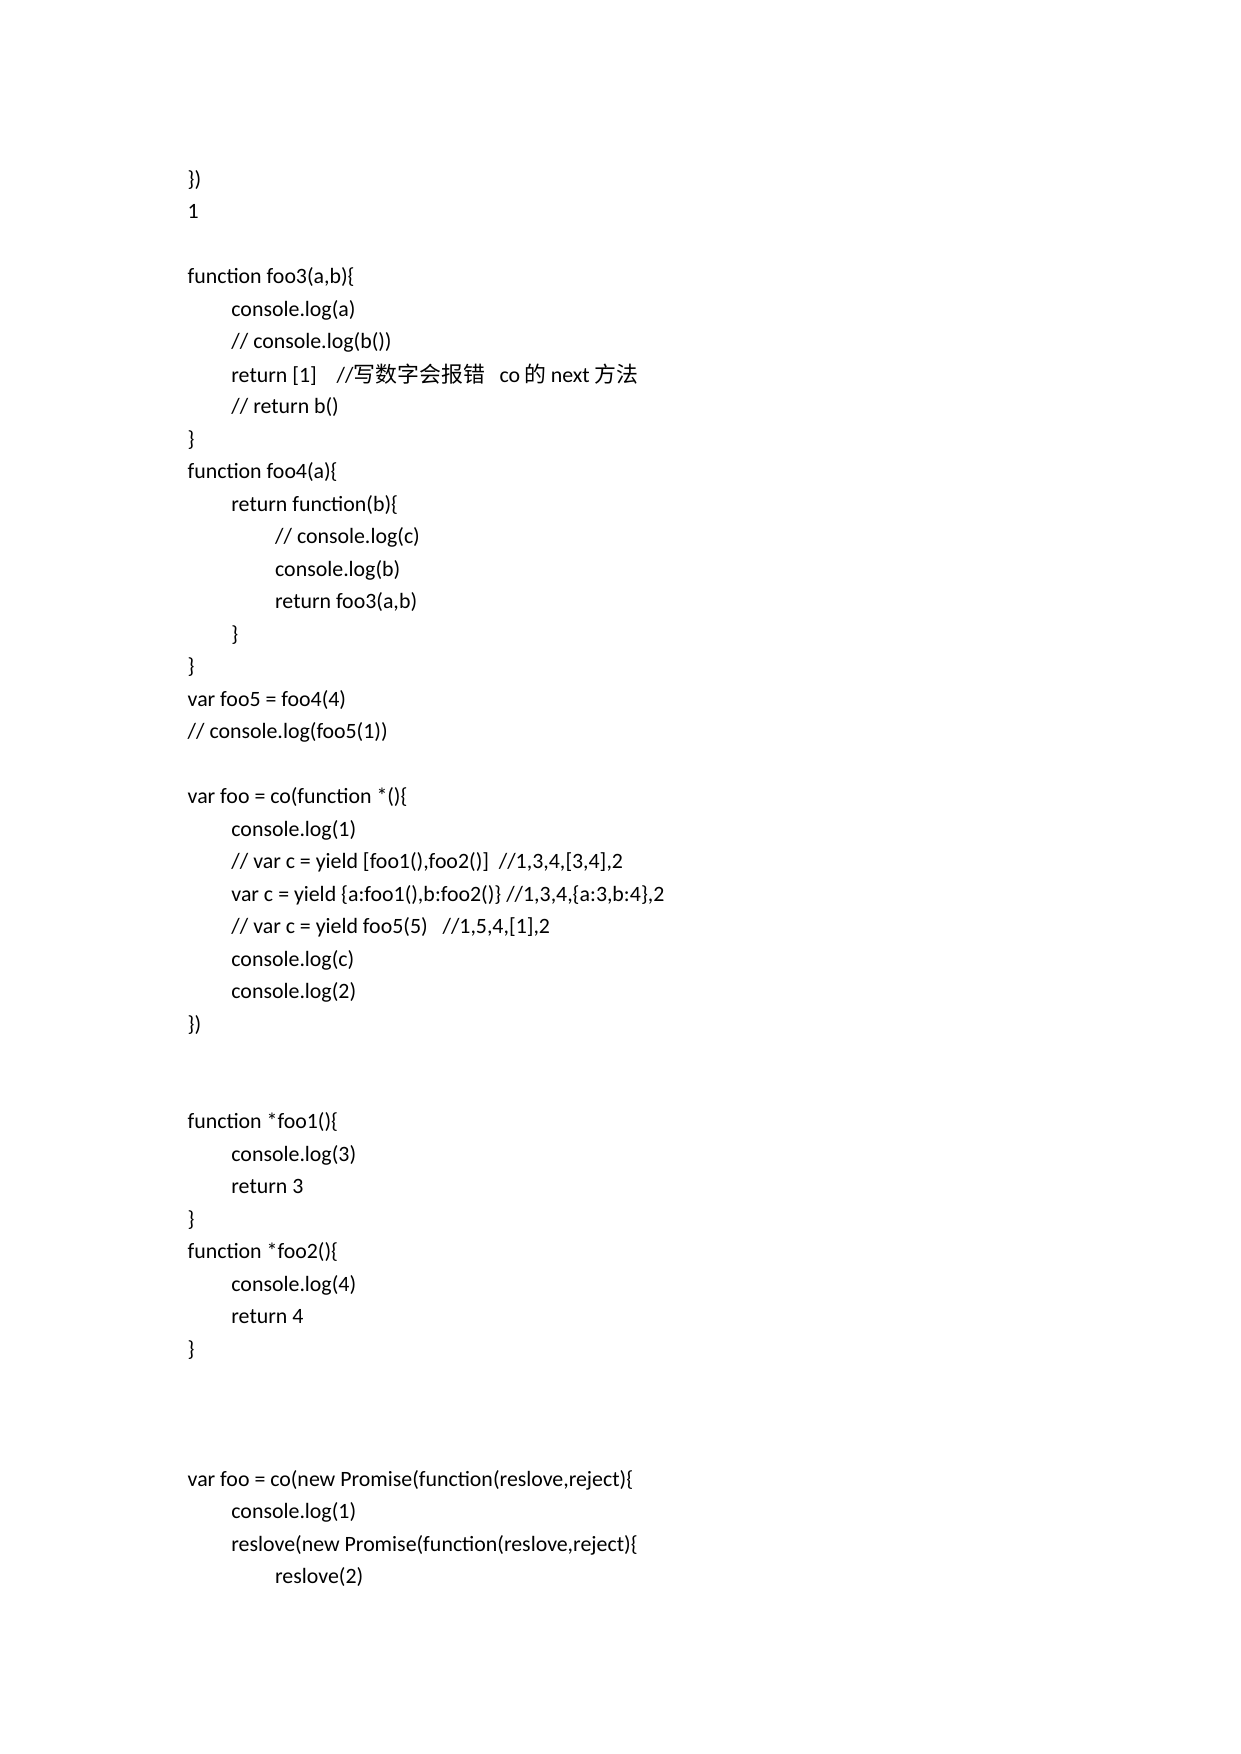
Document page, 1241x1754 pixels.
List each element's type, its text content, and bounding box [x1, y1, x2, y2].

text 1 [187, 194, 1053, 227]
text var foo5 = foo4(4) [187, 682, 1053, 714]
text function *foo1(){ [187, 1104, 1053, 1137]
text // console.log(b()) [187, 324, 1053, 357]
text return function(b){ [187, 487, 1053, 519]
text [187, 1527, 1053, 1559]
text // console.log(foo5(1)) [187, 714, 1053, 747]
text console.log(4) [187, 1267, 1053, 1299]
text var foo = co(function *(){ [187, 779, 1053, 812]
text } [187, 1202, 1053, 1234]
text console.log(2) [187, 974, 1053, 1007]
text // console.log(c) [187, 519, 1053, 552]
text }) [187, 162, 1053, 194]
text } [187, 649, 1053, 682]
text }) [187, 1007, 1053, 1039]
text } [187, 422, 1053, 454]
text function foo4(a){ [187, 454, 1053, 487]
text var c = yield {a:foo1(),b:foo2()} //1,3,4,{a:3,b:4},2 [187, 877, 1053, 909]
text // var c = yield [foo1(),foo2()] //1,3,4,[3,4],2 [187, 844, 1053, 877]
text function foo3(a,b){ [187, 259, 1053, 292]
text return 3 [187, 1169, 1053, 1202]
text console.log(1) [187, 812, 1053, 844]
text } [187, 1332, 1053, 1364]
text console.log(b) [187, 552, 1053, 584]
text // var c = yield foo5(5) //1,5,4,[1],2 [187, 909, 1053, 942]
text console.log(3) [187, 1137, 1053, 1169]
text console.log(1) [187, 1494, 1053, 1527]
text // return b() [187, 389, 1053, 422]
text return 4 [187, 1299, 1053, 1332]
text } [187, 617, 1053, 649]
text return foo3(a,b) [187, 584, 1053, 617]
text function *foo2(){ [187, 1234, 1053, 1267]
text console.log(c) [187, 942, 1053, 974]
text return [1] //写数字会报错 co的next方法 [187, 357, 1053, 389]
text console.log(a) [187, 292, 1053, 324]
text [187, 1462, 1053, 1494]
text reslove(2) [187, 1559, 1053, 1592]
